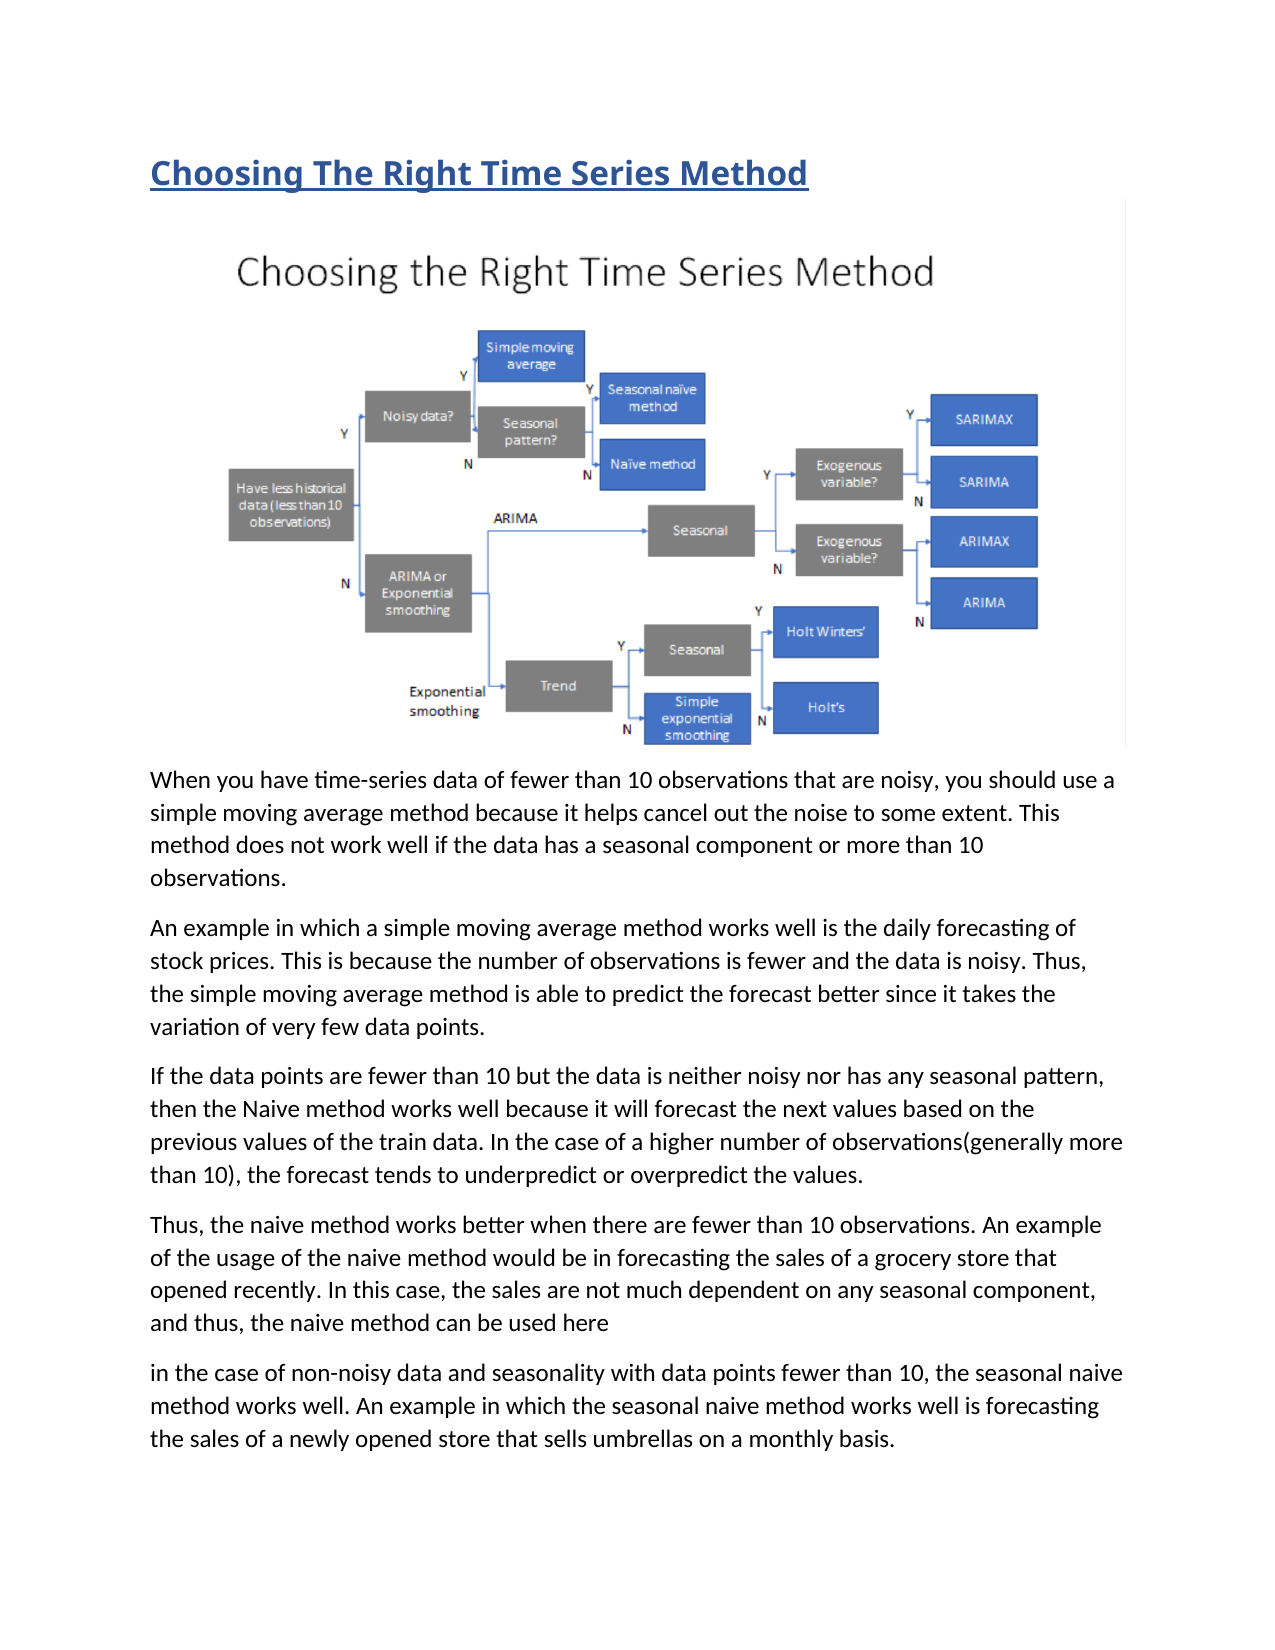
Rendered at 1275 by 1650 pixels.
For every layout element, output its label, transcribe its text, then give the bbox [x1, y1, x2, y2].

text If the data points are fewer than 10 but the data is neither noisy nor has any seasonal pattern, then the Naive method works well because it will forecast the next values based on the previous values of the train data. In the case of a higher number of observations(generally more than 10), the forecast tends to underpredict or overpredict the values. [150, 1060, 1125, 1190]
text in the case of non-noisy data and seasonality with data points fewer than 10, the seasonal naive method works well. An example in which the seasonal naive method works well is forecasting the sales of a newly opened store that sells umbrellas on a monthly basis. [150, 1357, 1125, 1453]
picture [150, 198, 1125, 747]
text An example in which a simple moving average method works well is the daily forecasting of stock prices. This is because the number of observations is fewer and the data is noisy. Thus, the simple moving average method is able to predict the forecast better since it takes the variation of very few data points. [150, 912, 1125, 1041]
text Thus, the naive method works better when there are fewer than 10 observations. An example of the usage of the naive method would be in forecasting the sales of a grocery store that opened recently. In this case, the sales are not much dependent on any seasonal component, and thus, the naive method can be used here [150, 1209, 1125, 1338]
text When you have time-series data of fewer than 10 observations that are noisy, you should use a simple moving average method because it helps cancel out the noise to some extent. This method does not work well if the data has a seasonal component or more than 10 observations. [150, 764, 1125, 893]
subtitle Choosing The Right Time Series Method [150, 150, 1125, 195]
